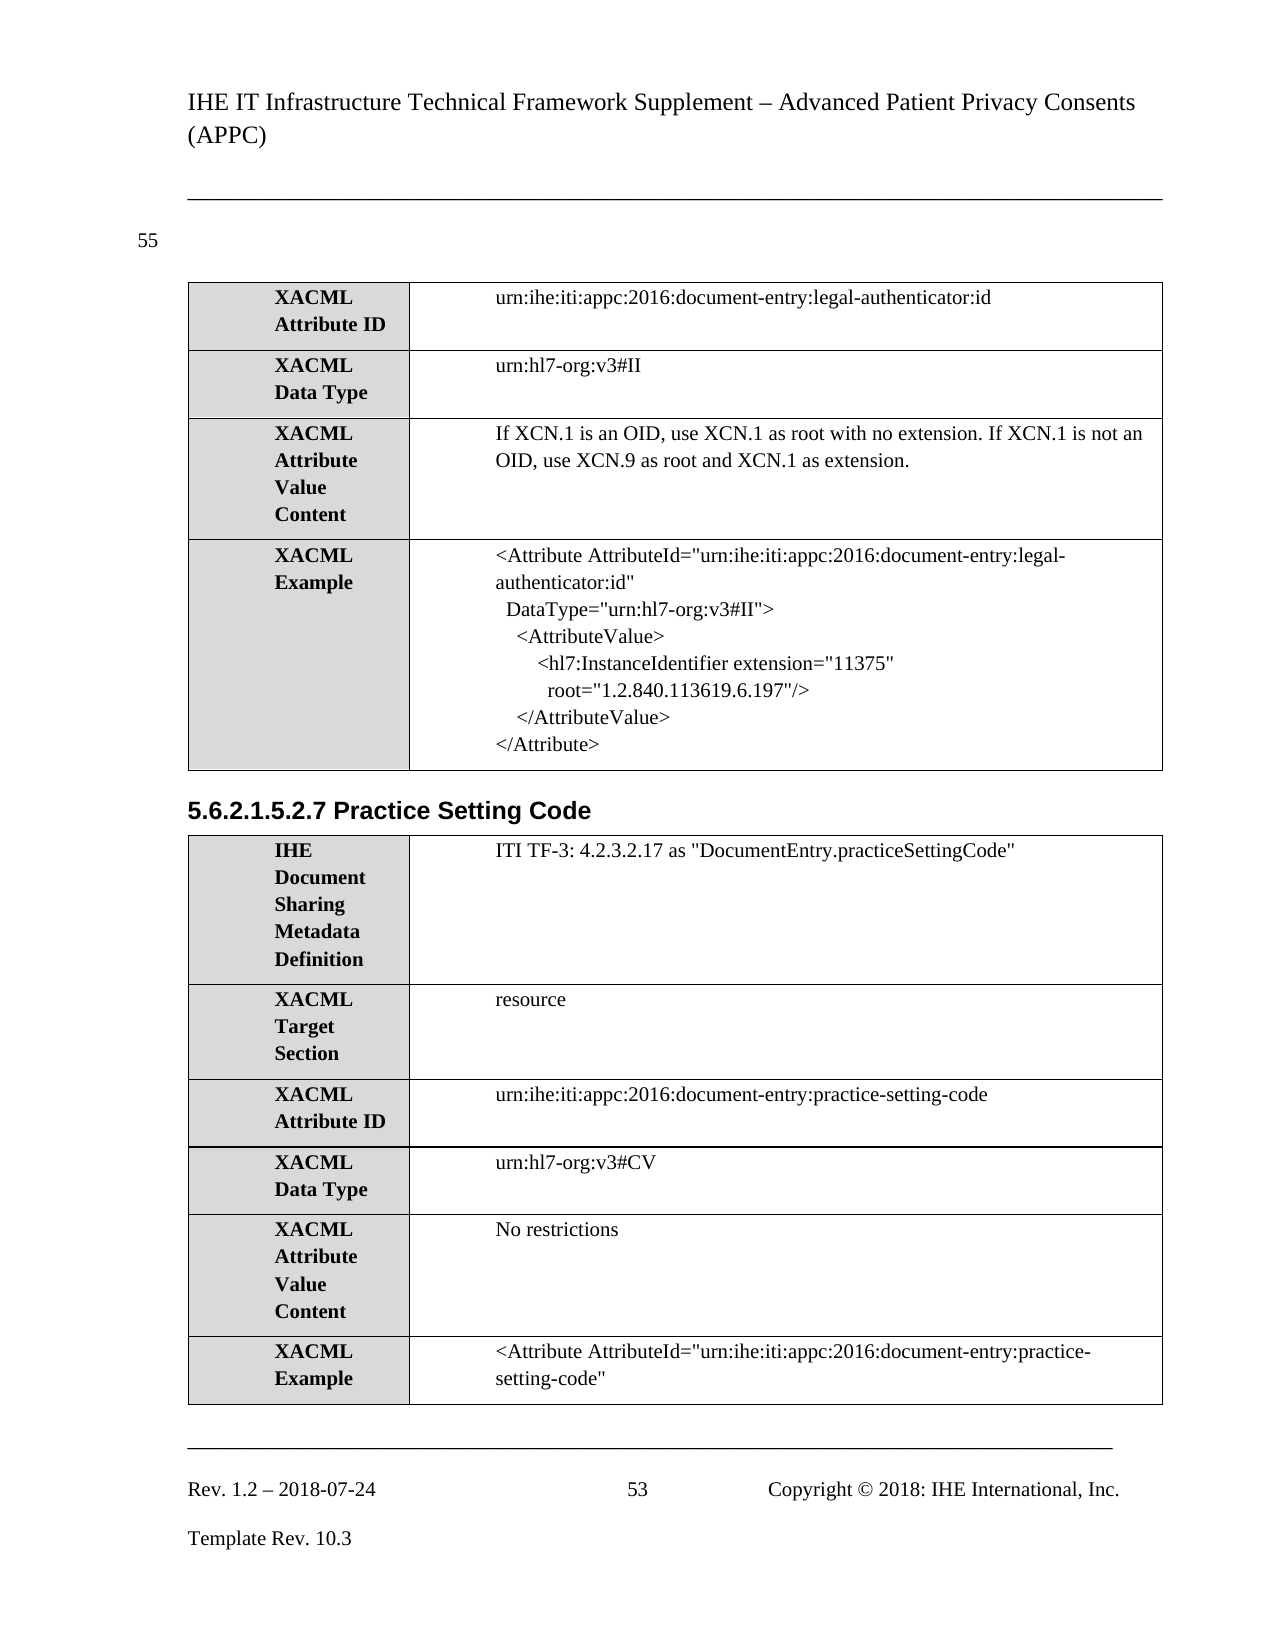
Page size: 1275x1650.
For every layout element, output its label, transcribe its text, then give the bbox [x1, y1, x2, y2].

table_cell XACML Attribute Value Content [189, 419, 409, 539]
table_cell urn:hl7-org:v3#CV [410, 1148, 1162, 1214]
table_cell XACML Example [189, 540, 409, 769]
table_cell XACML Attribute ID [189, 1080, 409, 1146]
table_cell resource [410, 985, 1162, 1079]
table_header ITI TF-3: 4.2.3.2.17 as "DocumentEntry.practiceSettingCode" [410, 836, 1162, 984]
table_cell XACML Attribute ID [189, 283, 409, 350]
table_cell urn:ihe:iti:appc:2016:document-entry:practice-setting-code [410, 1080, 1162, 1146]
table_cell XACML Example [189, 1337, 409, 1404]
table_cell <Attribute AttributeId="urn:ihe:iti:appc:2016:document-entry:legal-authenticator:id" DataType="urn:hl7-org:v3#II"> <AttributeValue> <hl7:InstanceIdentifier extension="11375" root="1.2.840.113619.6.197"/> </AttributeValue> </Attribute> [410, 540, 1162, 769]
table_cell urn:hl7-org:v3#II [410, 351, 1162, 417]
subtitle 5.6.2.1.5.2.7 Practice Setting Code [187, 796, 1162, 824]
table_cell XACML Attribute Value Content [189, 1215, 409, 1336]
table_cell XACML Data Type [189, 351, 409, 417]
table_cell XACML Data Type [189, 1148, 409, 1214]
table_cell urn:ihe:iti:appc:2016:document-entry:legal-authenticator:id [410, 283, 1162, 350]
table_cell XACML Target Section [189, 985, 409, 1079]
table_cell No restrictions [410, 1215, 1162, 1336]
table_header IHE Document Sharing Metadata Definition [189, 836, 409, 984]
table_cell If XCN.1 is an OID, use XCN.1 as root with no extension. If XCN.1 is not an OID, use XCN.9 as root and XCN.1 as extension. [410, 419, 1162, 539]
